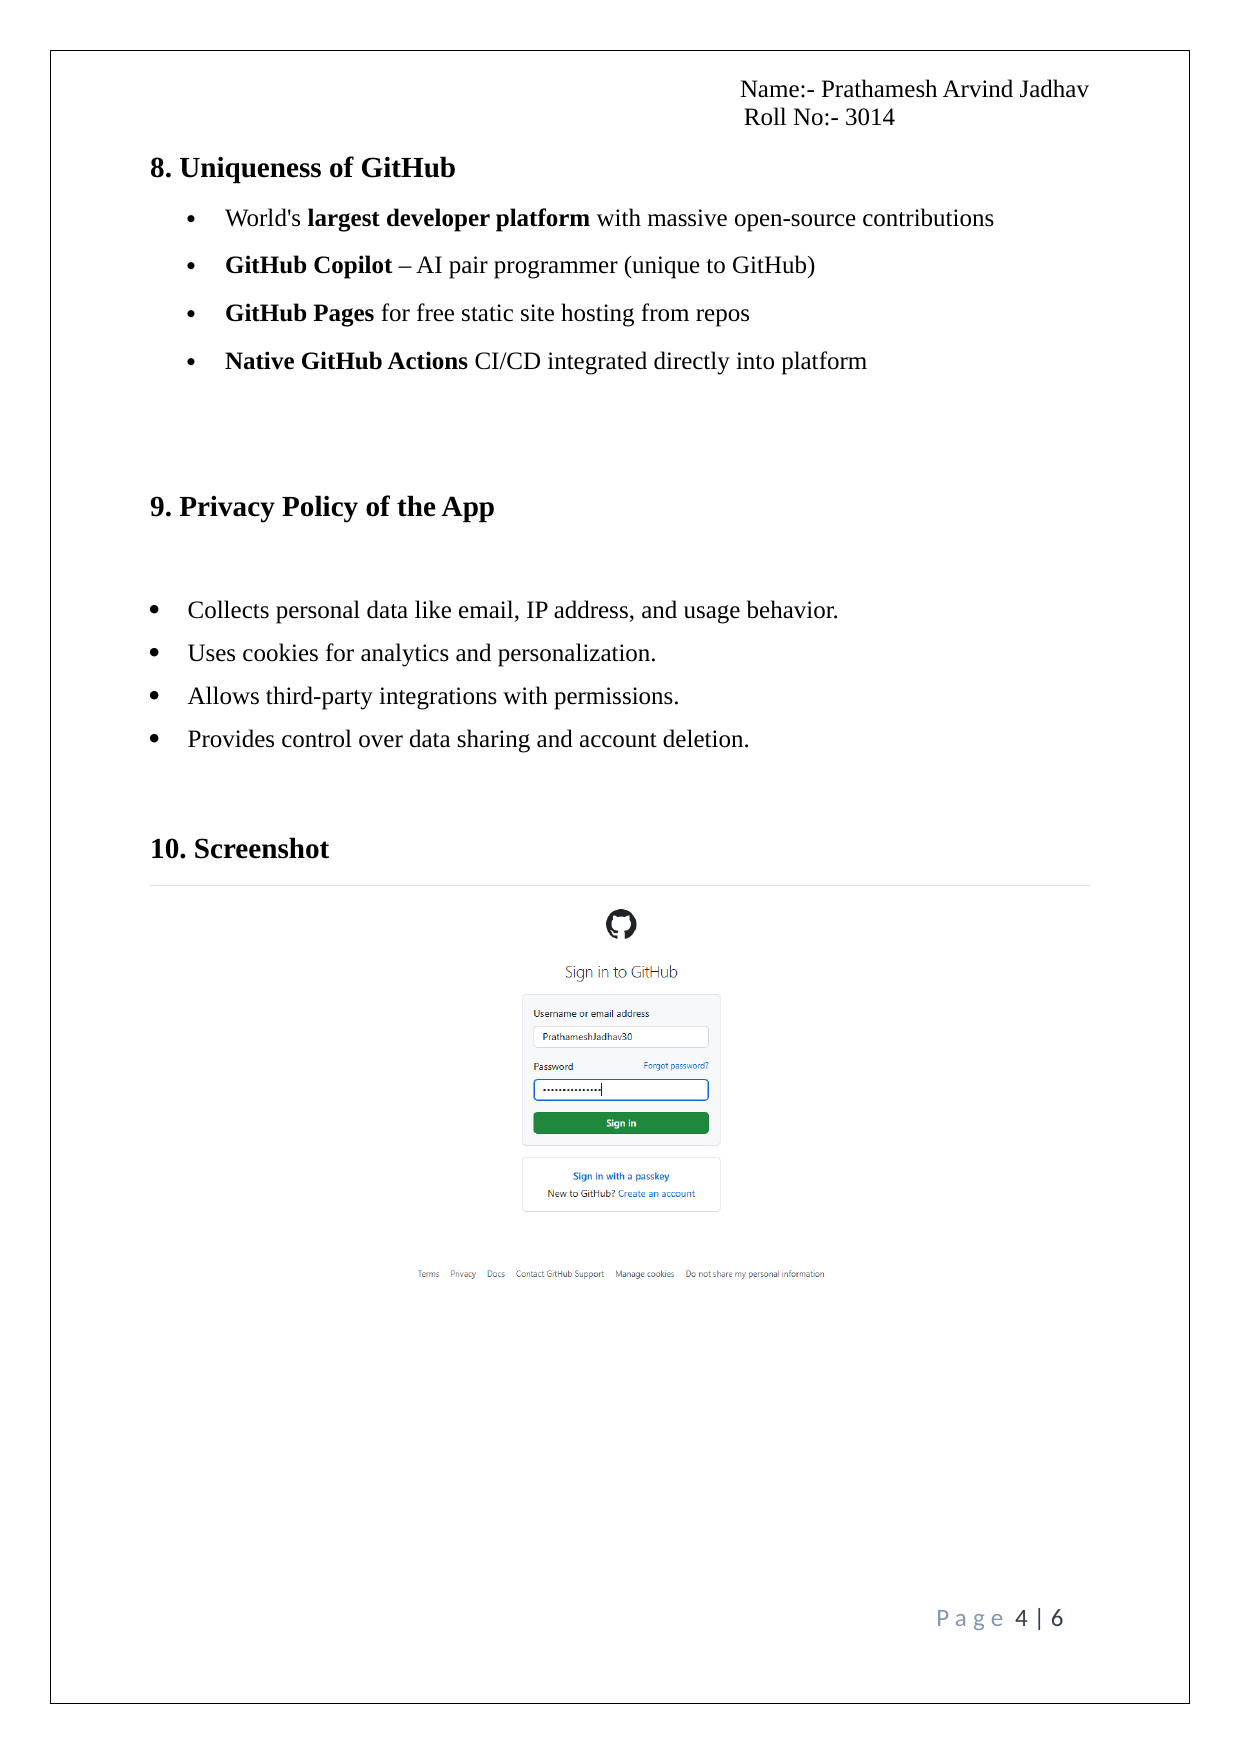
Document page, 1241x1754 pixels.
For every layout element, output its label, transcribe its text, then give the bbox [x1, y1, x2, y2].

picture [150, 884, 1091, 1306]
list Allows third-party integrations with permissions. [150, 681, 1090, 710]
text 9. Privacy Policy of the App [150, 489, 1090, 523]
list World's largest developer platform with massive open-source contributions [187, 203, 1090, 232]
list GitHub Pages for free static site hosting from repos [187, 298, 1090, 327]
list Uses cookies for analytics and personalization. [150, 638, 1090, 667]
text 8. Uniqueness of GitHub [150, 150, 1090, 183]
text 10. Screenshot [150, 832, 1090, 865]
list GitHub Copilot – AI pair programmer (unique to GitHub) [187, 251, 1090, 279]
list Native GitHub Actions CI/CD integrated directly into platform [187, 346, 1090, 375]
list Provides control over data sharing and account deletion. [150, 724, 1090, 753]
list Collects personal data like email, IP address, and usage behavior. [150, 595, 1090, 623]
